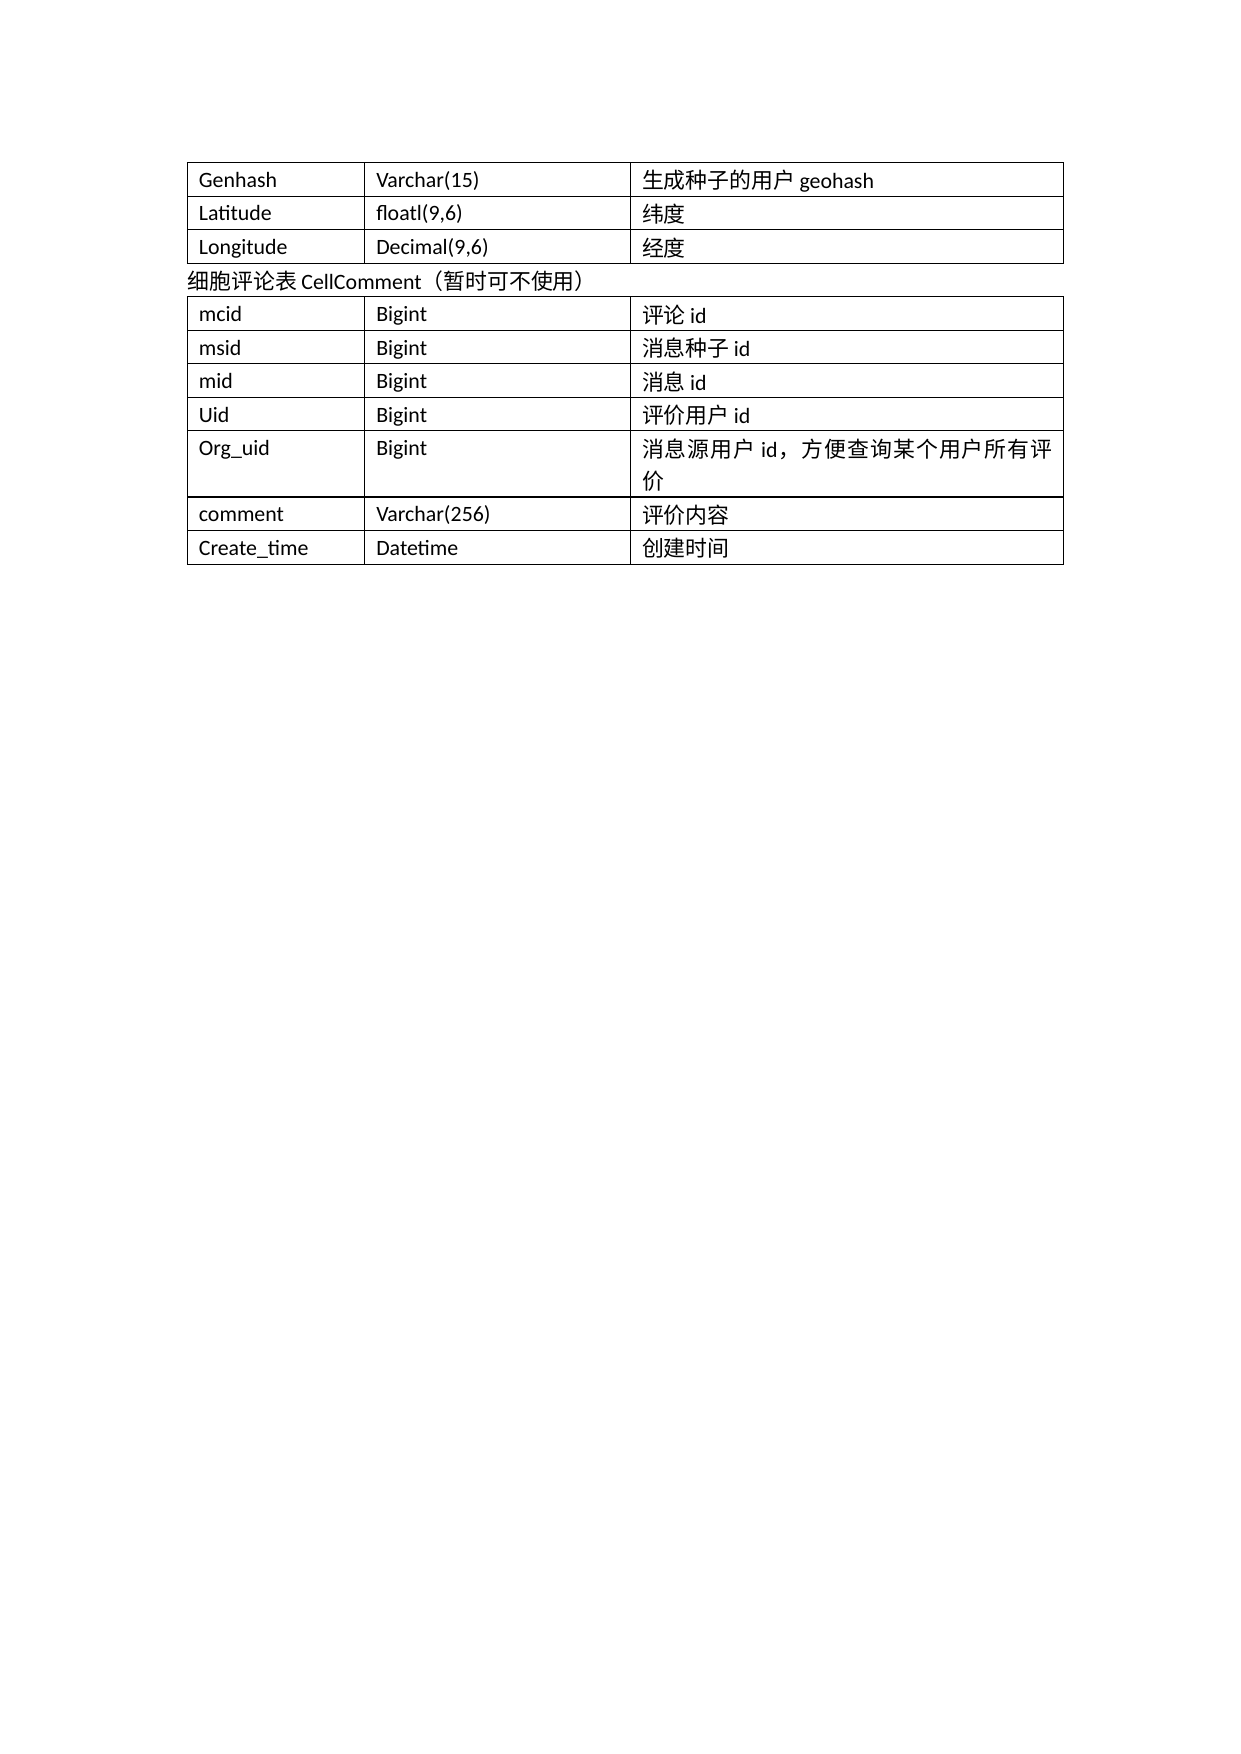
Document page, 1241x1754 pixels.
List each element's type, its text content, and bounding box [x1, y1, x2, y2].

table_cell 评价内容 [631, 498, 1063, 530]
table_cell Varchar(15) [365, 163, 630, 196]
table_header mcid [188, 297, 364, 330]
table_cell 消息id [631, 364, 1063, 397]
table_cell 消息种子id [631, 331, 1063, 363]
table_cell Varchar(256) [365, 498, 630, 530]
table_cell 纬度 [631, 197, 1063, 229]
table_cell 创建时间 [631, 531, 1063, 563]
table_cell Bigint [365, 398, 630, 430]
table_cell Bigint [365, 331, 630, 363]
table_cell msid [188, 331, 364, 363]
table_cell floatl(9,6) [365, 197, 630, 229]
table_cell Datetime [365, 531, 630, 563]
text 细胞评论表CellComment（暂时可不使用） [187, 264, 1053, 296]
table_cell Genhash [188, 163, 364, 196]
table_cell 生成种子的用户geohash [631, 163, 1063, 196]
table_cell 经度 [631, 230, 1063, 263]
table_cell mid [188, 364, 364, 397]
table_cell Decimal(9,6) [365, 230, 630, 263]
table_cell Org_uid [188, 431, 364, 496]
table_cell Bigint [365, 431, 630, 496]
table_cell Latitude [188, 197, 364, 229]
table_cell 评价用户id [631, 398, 1063, 430]
table_cell Longitude [188, 230, 364, 263]
table_cell Bigint [365, 364, 630, 397]
table_cell 消息源用户id，方便查询某个用户所有评价 [631, 431, 1063, 496]
table_header 评论id [631, 297, 1063, 330]
table_header Bigint [365, 297, 630, 330]
table_cell Uid [188, 398, 364, 430]
table_cell Create_time [188, 531, 364, 563]
table_cell comment [188, 498, 364, 530]
